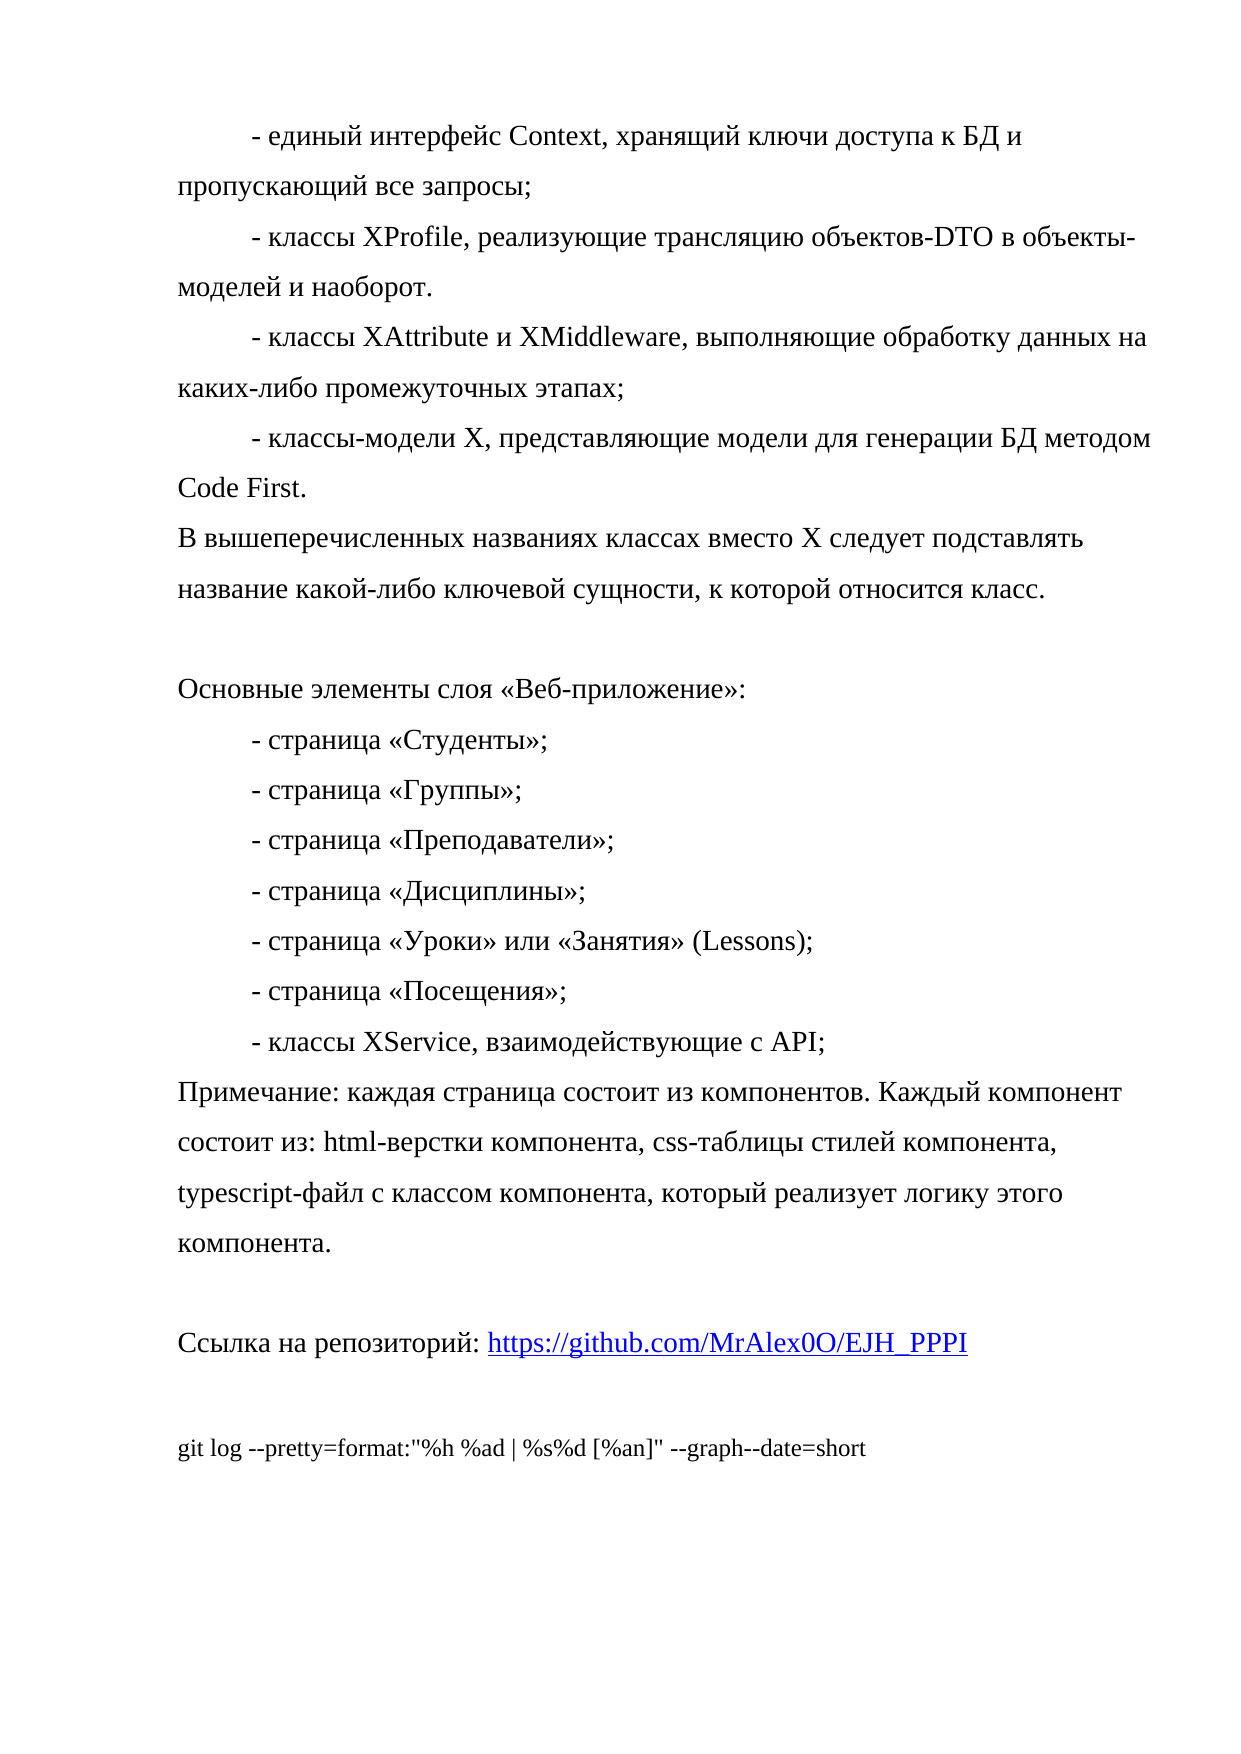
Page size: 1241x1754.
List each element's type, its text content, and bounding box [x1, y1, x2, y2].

text Примечание: каждая страница состоит из компонентов. Каждый компонент состоит из: html-верстки компонента, css-таблицы стилей компонента, typescript-файл с классом компонента, который реализует логику этого компонента. [177, 1074, 1152, 1258]
text git log --pretty=format:"%h %ad | %s%d [%an]" --graph--date=short [177, 1433, 1152, 1462]
text - страница «Дисциплины»; [177, 873, 1152, 906]
text - страница «Группы»; [177, 772, 1152, 806]
text - единый интерфейс Context, хранящий ключи доступа к БД и пропускающий все запросы; [177, 118, 1152, 202]
text - классы XProfile, реализующие трансляцию объектов-DTO в объекты-моделей и наоборот. [177, 219, 1152, 303]
text В вышеперечисленных названиях классах вместо X следует подставлять название какой-либо ключевой сущности, к которой относится класс. [177, 521, 1152, 604]
text Основные элементы слоя «Веб-приложение»: [177, 672, 1152, 705]
text - классы XAttribute и XMiddleware, выполняющие обработку данных на каких-либо промежуточных этапах; [177, 319, 1152, 403]
text - классы-модели X, представляющие модели для генерации БД методом Code First. [177, 420, 1152, 504]
text Ссылка на репозиторий: https://github.com/MrAlex0O/EJH_PPPI [177, 1326, 1152, 1359]
text - страница «Преподаватели»; [177, 822, 1152, 856]
text - страница «Студенты»; [177, 722, 1152, 755]
text - страница «Уроки» или «Занятия» (Lessons); [177, 923, 1152, 957]
text - классы XService, взаимодействующие с API; [177, 1024, 1152, 1057]
text - страница «Посещения»; [177, 973, 1152, 1007]
